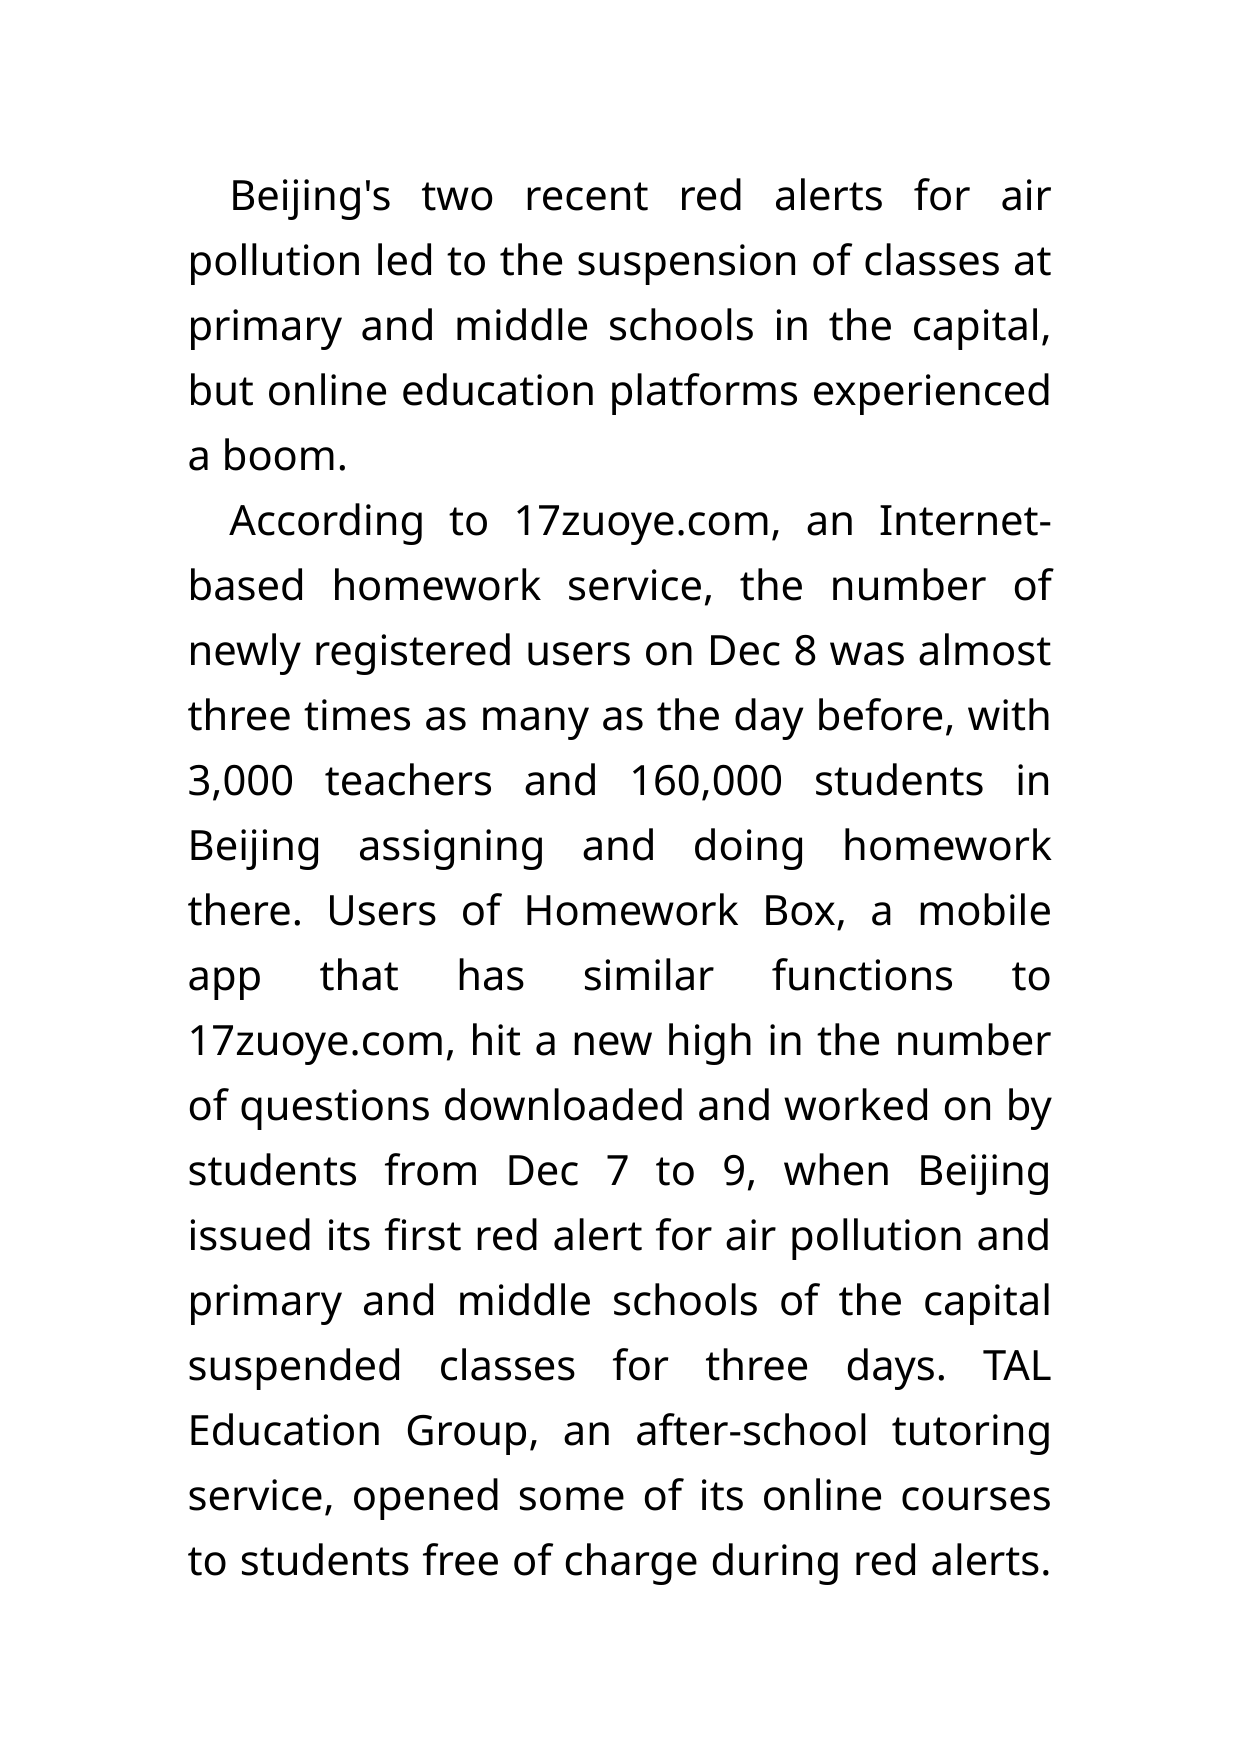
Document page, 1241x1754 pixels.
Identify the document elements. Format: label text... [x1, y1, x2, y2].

text Beijing's two recent red alerts for air pollution led to the suspension of classes at primary and middle schools in the capital, but online education platforms experienced a boom. [187, 162, 1053, 487]
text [187, 487, 1053, 1592]
